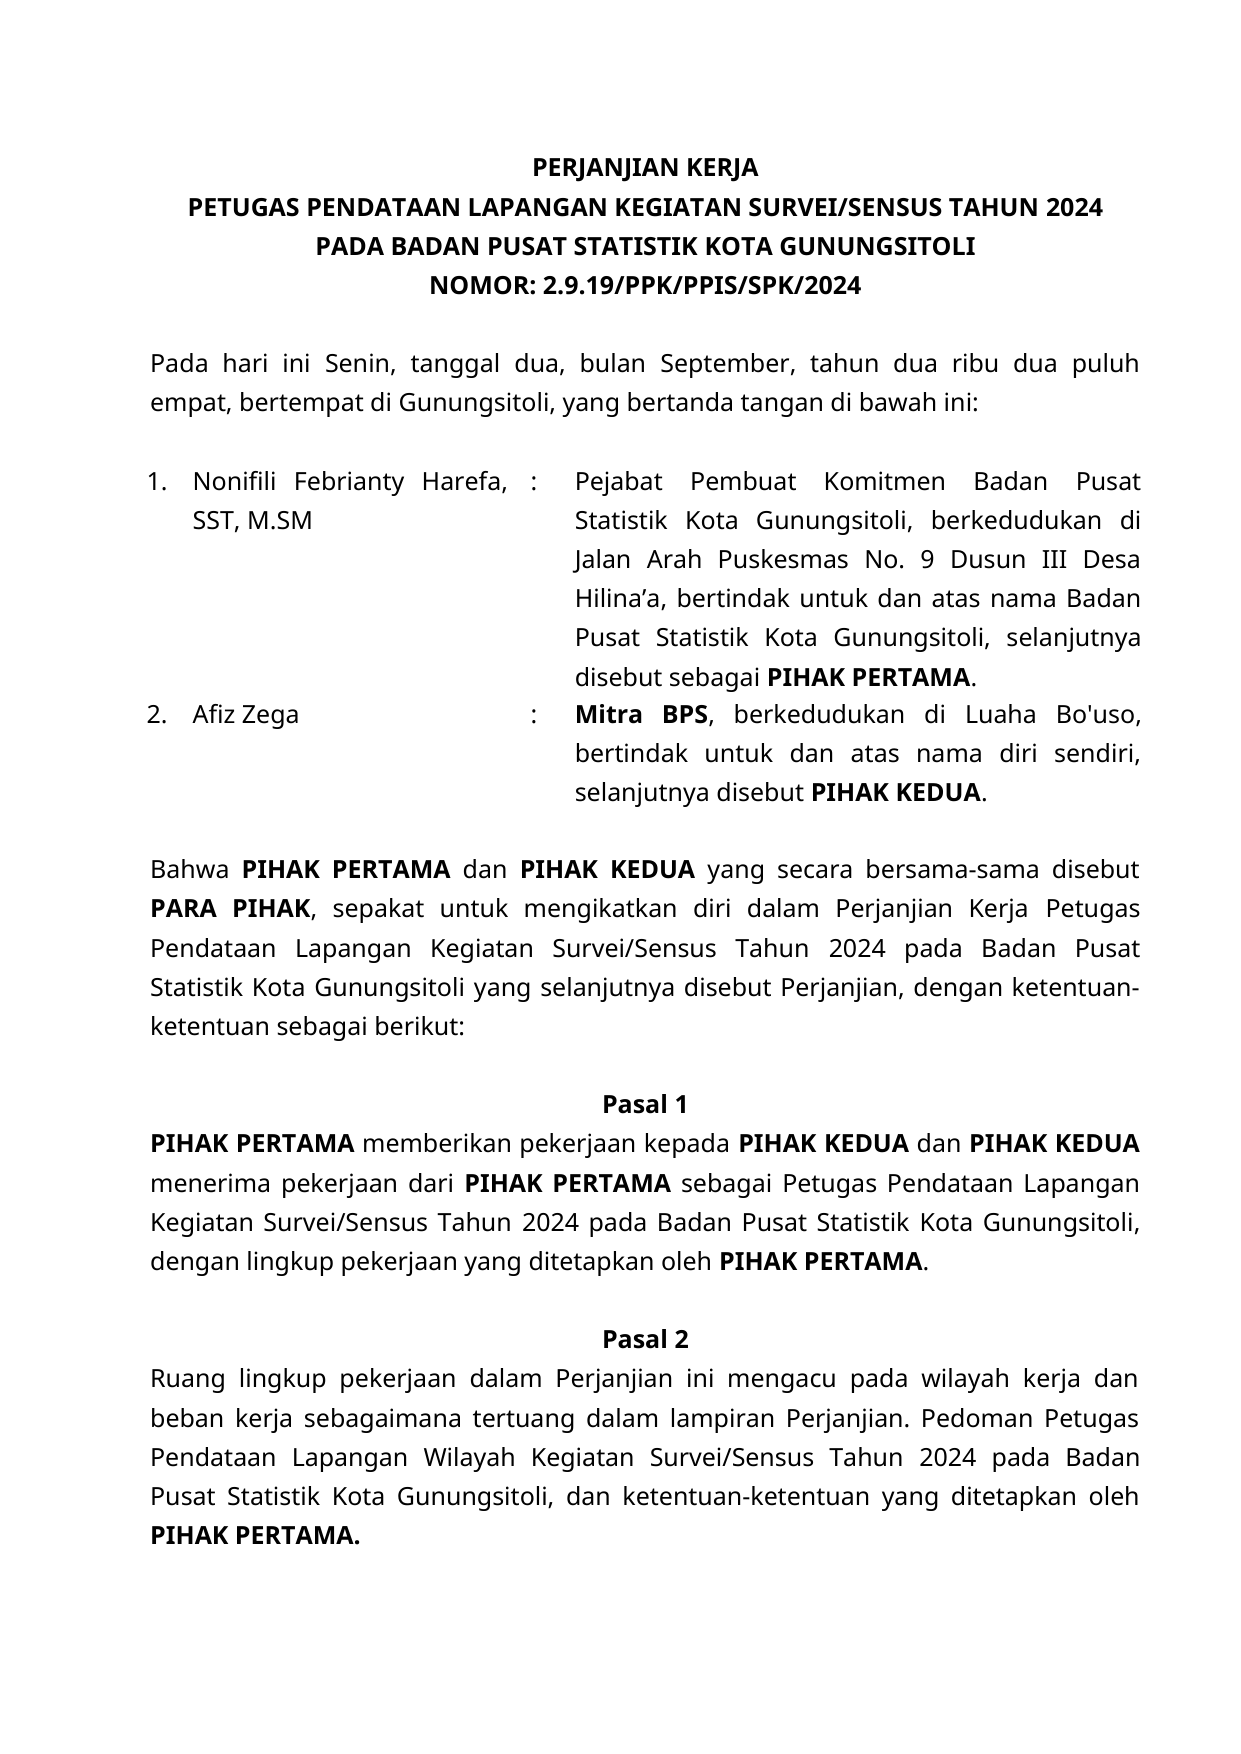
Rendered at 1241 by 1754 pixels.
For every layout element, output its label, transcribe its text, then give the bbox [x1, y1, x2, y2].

text NOMOR: 2.9.19/PPK/PPIS/SPK/2024 [150, 267, 1140, 302]
table_header 1. [135, 463, 181, 697]
text Pada hari ini Senin, tanggal dua, bulan September, tahun dua ribu dua puluh empat, bertempat di Gunungsitoli, yang bertanda tangan di bawah ini: [150, 346, 1140, 419]
text Pasal 2 [150, 1322, 1140, 1356]
text Pasal 1 [150, 1087, 1140, 1121]
table_cell 2. [135, 697, 181, 813]
text PERJANJIAN KERJA [150, 150, 1140, 184]
table_cell Afiz Zega [181, 697, 519, 813]
table_cell : [519, 697, 563, 813]
table_header Pejabat Pembuat Komitmen Badan Pusat Statistik Kota Gunungsitoli, berkedudukan di Jalan Arah Puskesmas No. 9 Dusun III Desa Hilina’a, bertindak untuk dan atas nama Badan Pusat Statistik Kota Gunungsitoli, selanjutnya disebut sebagai PIHAK PERTAMA. [563, 463, 1153, 697]
table_header : [519, 463, 563, 697]
text Ruang lingkup pekerjaan dalam Perjanjian ini mengacu pada wilayah kerja dan beban kerja sebagaimana tertuang dalam lampiran Perjanjian. Pedoman Petugas Pendataan Lapangan Wilayah Kegiatan Survei/Sensus Tahun 2024 pada Badan Pusat Statistik Kota Gunungsitoli, dan ketentuan-ketentuan yang ditetapkan oleh PIHAK PERTAMA. [150, 1361, 1140, 1552]
text Bahwa PIHAK PERTAMA dan PIHAK KEDUA yang secara bersama-sama disebut PARA PIHAK, sepakat untuk mengikatkan diri dalam Perjanjian Kerja Petugas Pendataan Lapangan Kegiatan Survei/Sensus Tahun 2024 pada Badan Pusat Statistik Kota Gunungsitoli yang selanjutnya disebut Perjanjian, dengan ketentuan-ketentuan sebagai berikut: [150, 852, 1140, 1043]
table_header Nonifili Febrianty Harefa, SST, M.SM [181, 463, 519, 697]
text PETUGAS PENDATAAN LAPANGAN KEGIATAN SURVEI/SENSUS TAHUN 2024 PADA BADAN PUSAT STATISTIK KOTA GUNUNGSITOLI [150, 189, 1140, 262]
text PIHAK PERTAMA memberikan pekerjaan kepada PIHAK KEDUA dan PIHAK KEDUA menerima pekerjaan dari PIHAK PERTAMA sebagai Petugas Pendataan Lapangan Kegiatan Survei/Sensus Tahun 2024 pada Badan Pusat Statistik Kota Gunungsitoli, dengan lingkup pekerjaan yang ditetapkan oleh PIHAK PERTAMA. [150, 1126, 1140, 1278]
table_cell Mitra BPS, berkedudukan di Luaha Bo'uso, bertindak untuk dan atas nama diri sendiri, selanjutnya disebut PIHAK KEDUA. [563, 697, 1153, 813]
